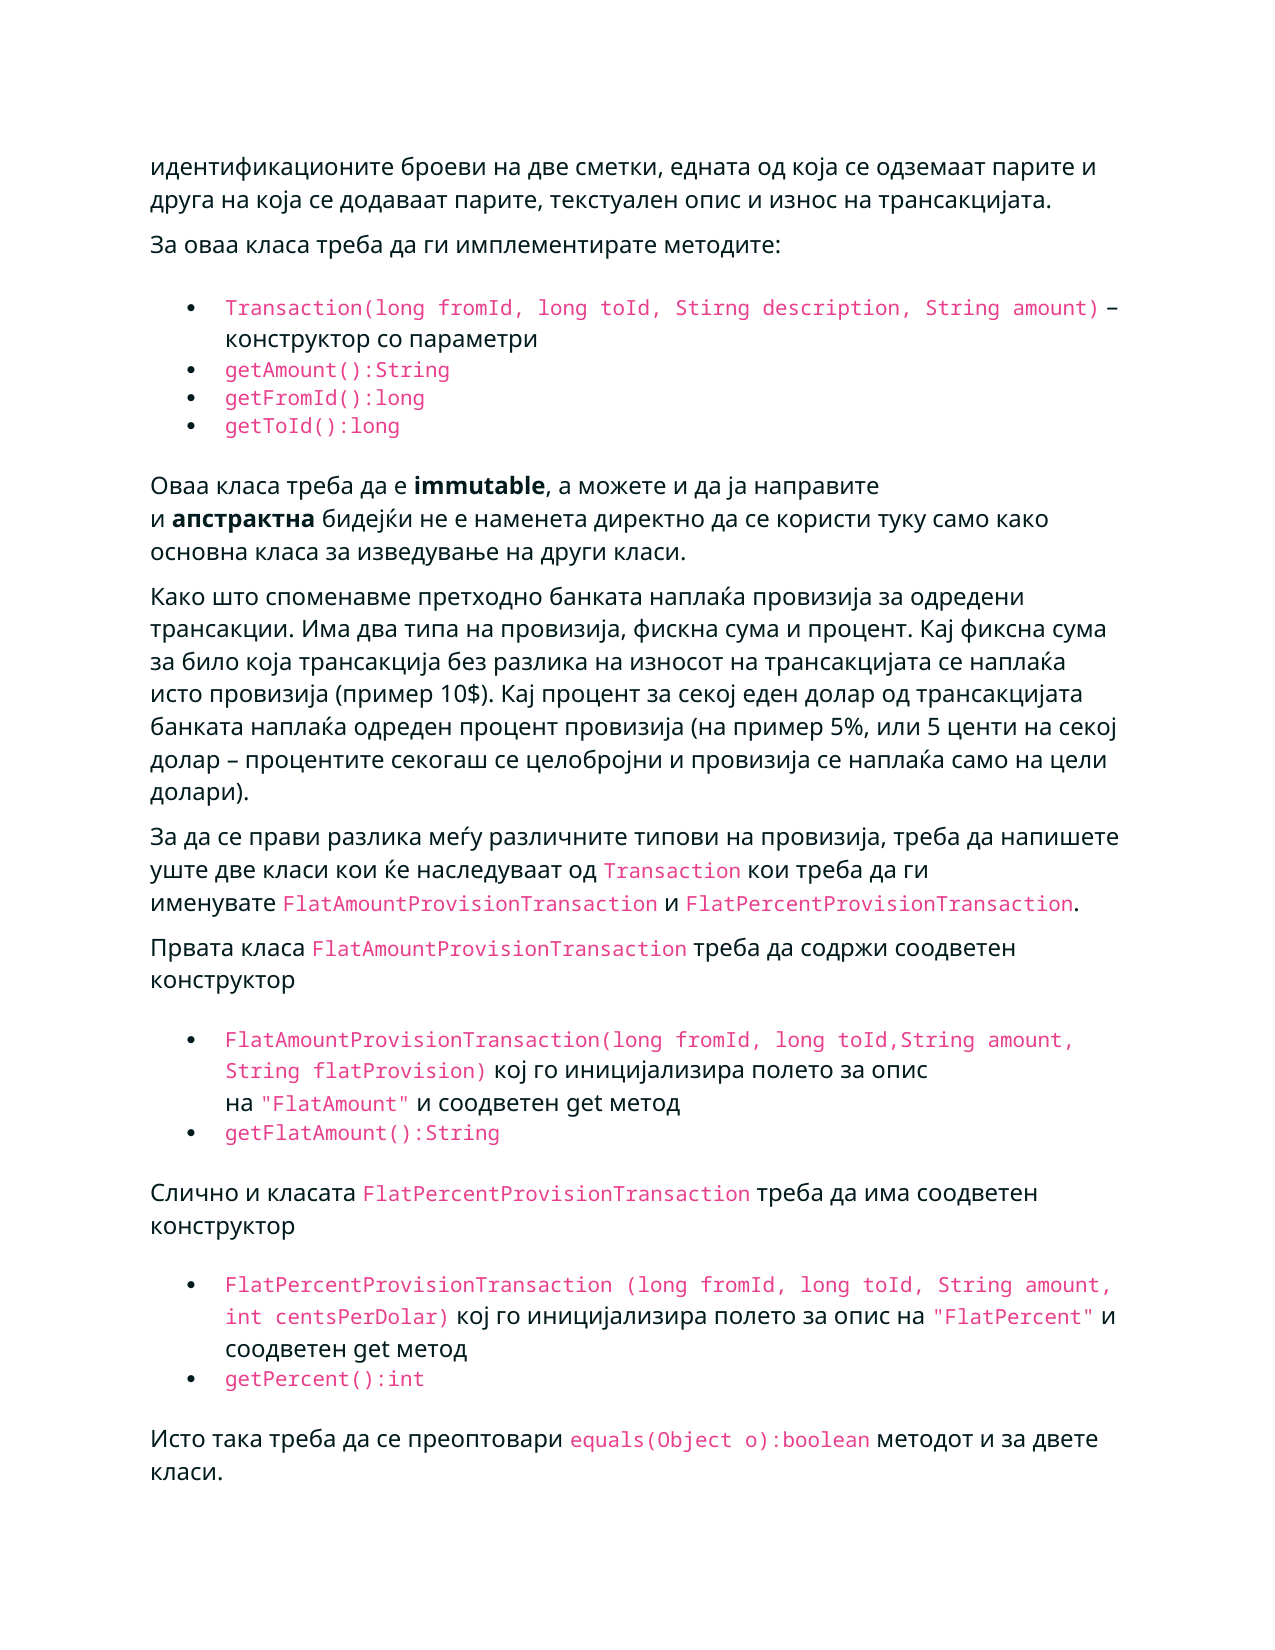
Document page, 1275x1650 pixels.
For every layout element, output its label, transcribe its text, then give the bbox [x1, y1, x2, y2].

text Како што споменавме претходно банката наплаќа провизија за одредени трансакции. Има два типа на провизија, фискна сума и процент. Кај фиксна сума за било која трансакција без разлика на износот на трансакцијата се наплаќа исто провизија (пример 10$). Кај процент за секој еден долар од трансакцијата банката наплаќа одреден процент провизија (на пример 5%, или 5 центи на секој долар – процентите секогаш се целобројни и провизија се наплаќа само на цели долари). [150, 579, 1125, 808]
text Првата класа FlatAmountProvisionTransaction треба да содржи соодветен конструктор [150, 931, 1125, 996]
text За да се прави разлика меѓу различните типови на провизија, треба да напишете уште две класи кои ќе наследуваат од Transaction кои треба да ги именувате FlatAmountProvisionTransaction и FlatPercentProvisionTransaction. [150, 820, 1125, 918]
list Transaction(long fromId, long toId, Stirng description, String amount) – конструктор со параметри [187, 289, 1125, 355]
list getPercent():int [187, 1364, 1125, 1393]
text Исто така треба да се преоптовари equals(Object o):boolean методот и за двете класи. [150, 1422, 1125, 1487]
list getAmount():String [187, 355, 1125, 383]
list getFromId():long [187, 383, 1125, 412]
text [150, 150, 1125, 215]
list getFlatAmount():String [187, 1118, 1125, 1147]
list FlatPercentProvisionTransaction (long fromId, long toId, String amount, int centsPerDolar) кој го иницијализира полето за опис на "FlatPercent" и соодветен get метод [187, 1271, 1125, 1364]
list FlatAmountProvisionTransaction(long fromId, long toId,String amount, String flatProvision) кој го иницијализира полето за опис на "FlatAmount" и соодветен get метод [187, 1025, 1125, 1118]
text Слично и класата FlatPercentProvisionTransaction треба да има соодветен конструктор [150, 1176, 1125, 1241]
list getToId():long [187, 412, 1125, 440]
text Оваа класа треба да е immutable, а можете и да ја направите и апстрактна бидејќи не е наменета директно да се користи туку само како основна класа за изведување на други класи. [150, 469, 1125, 567]
text За оваа класа треба да ги имплементирате методите: [150, 228, 1125, 260]
